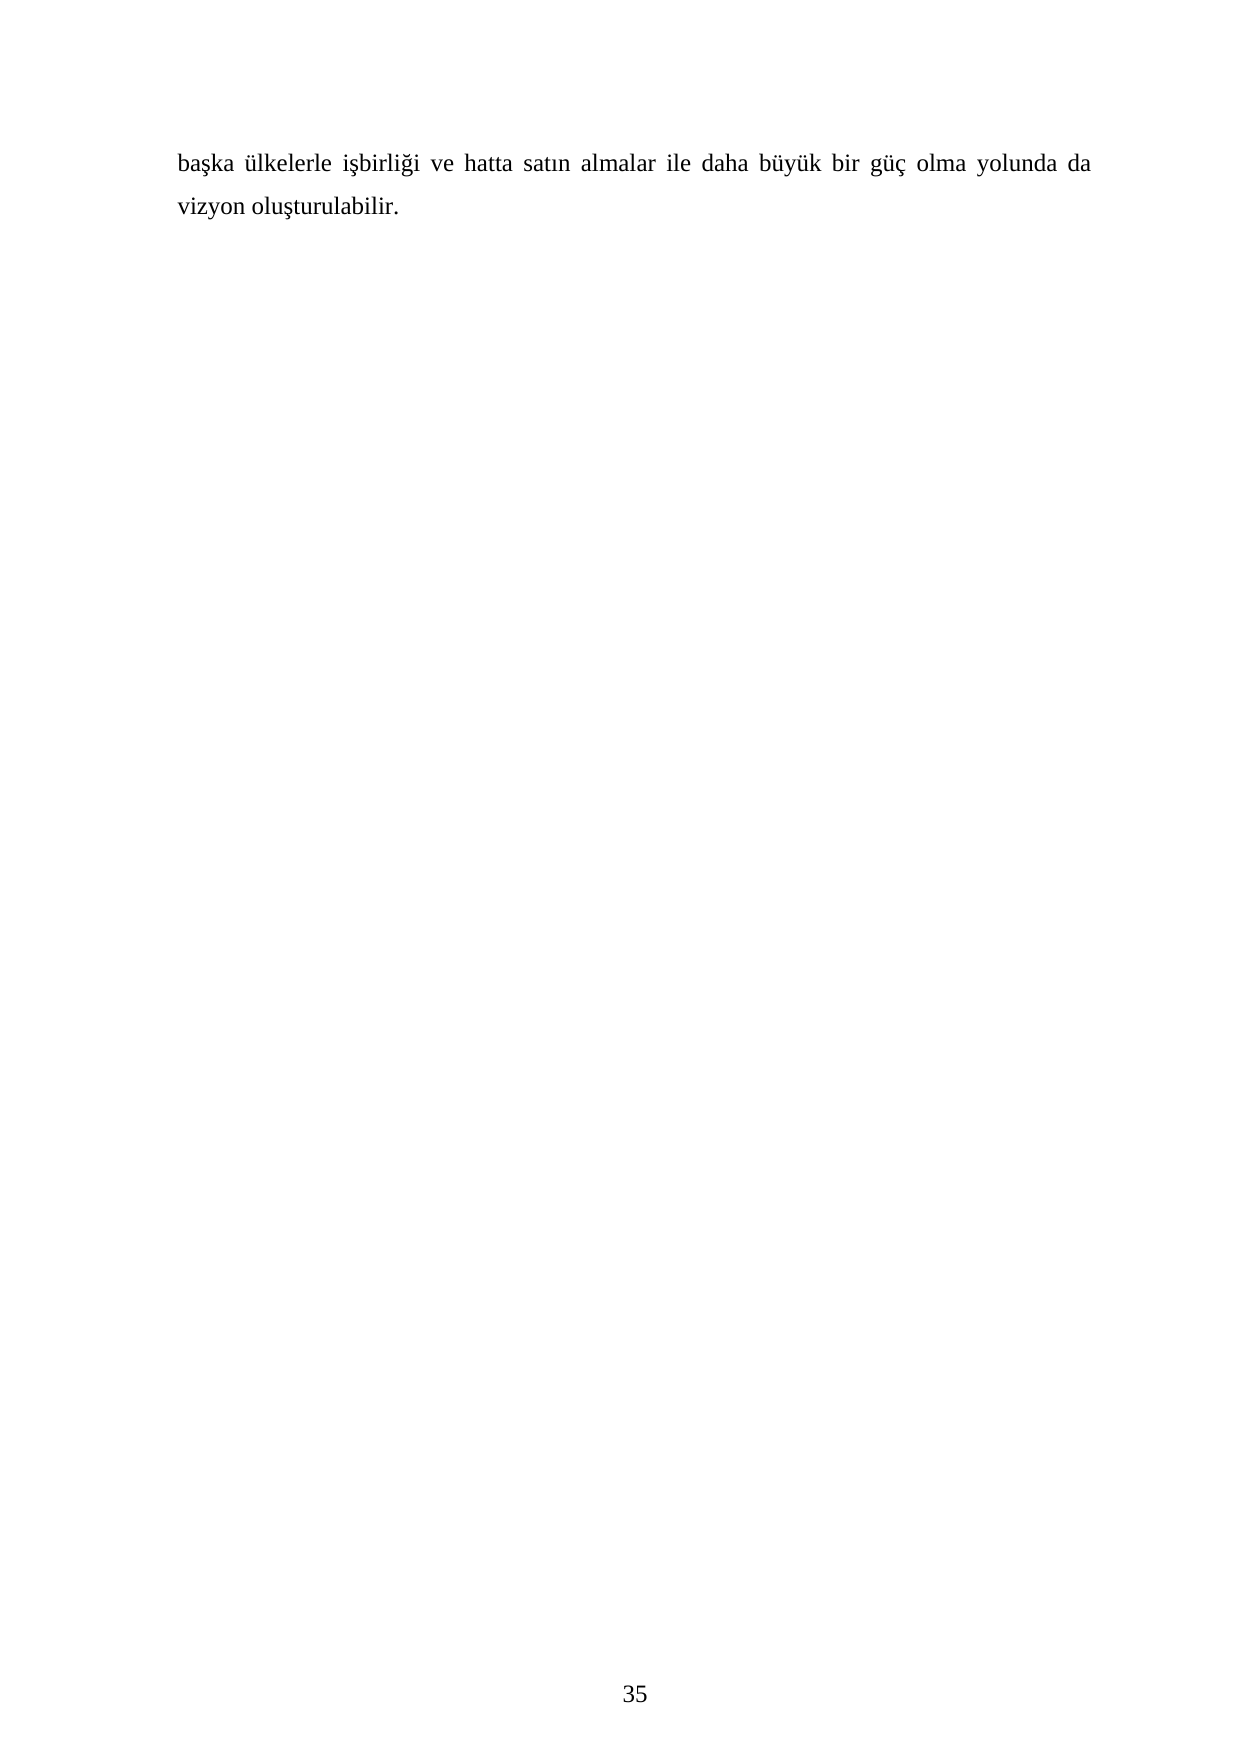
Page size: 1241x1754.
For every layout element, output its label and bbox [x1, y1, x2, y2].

text [177, 148, 1092, 219]
